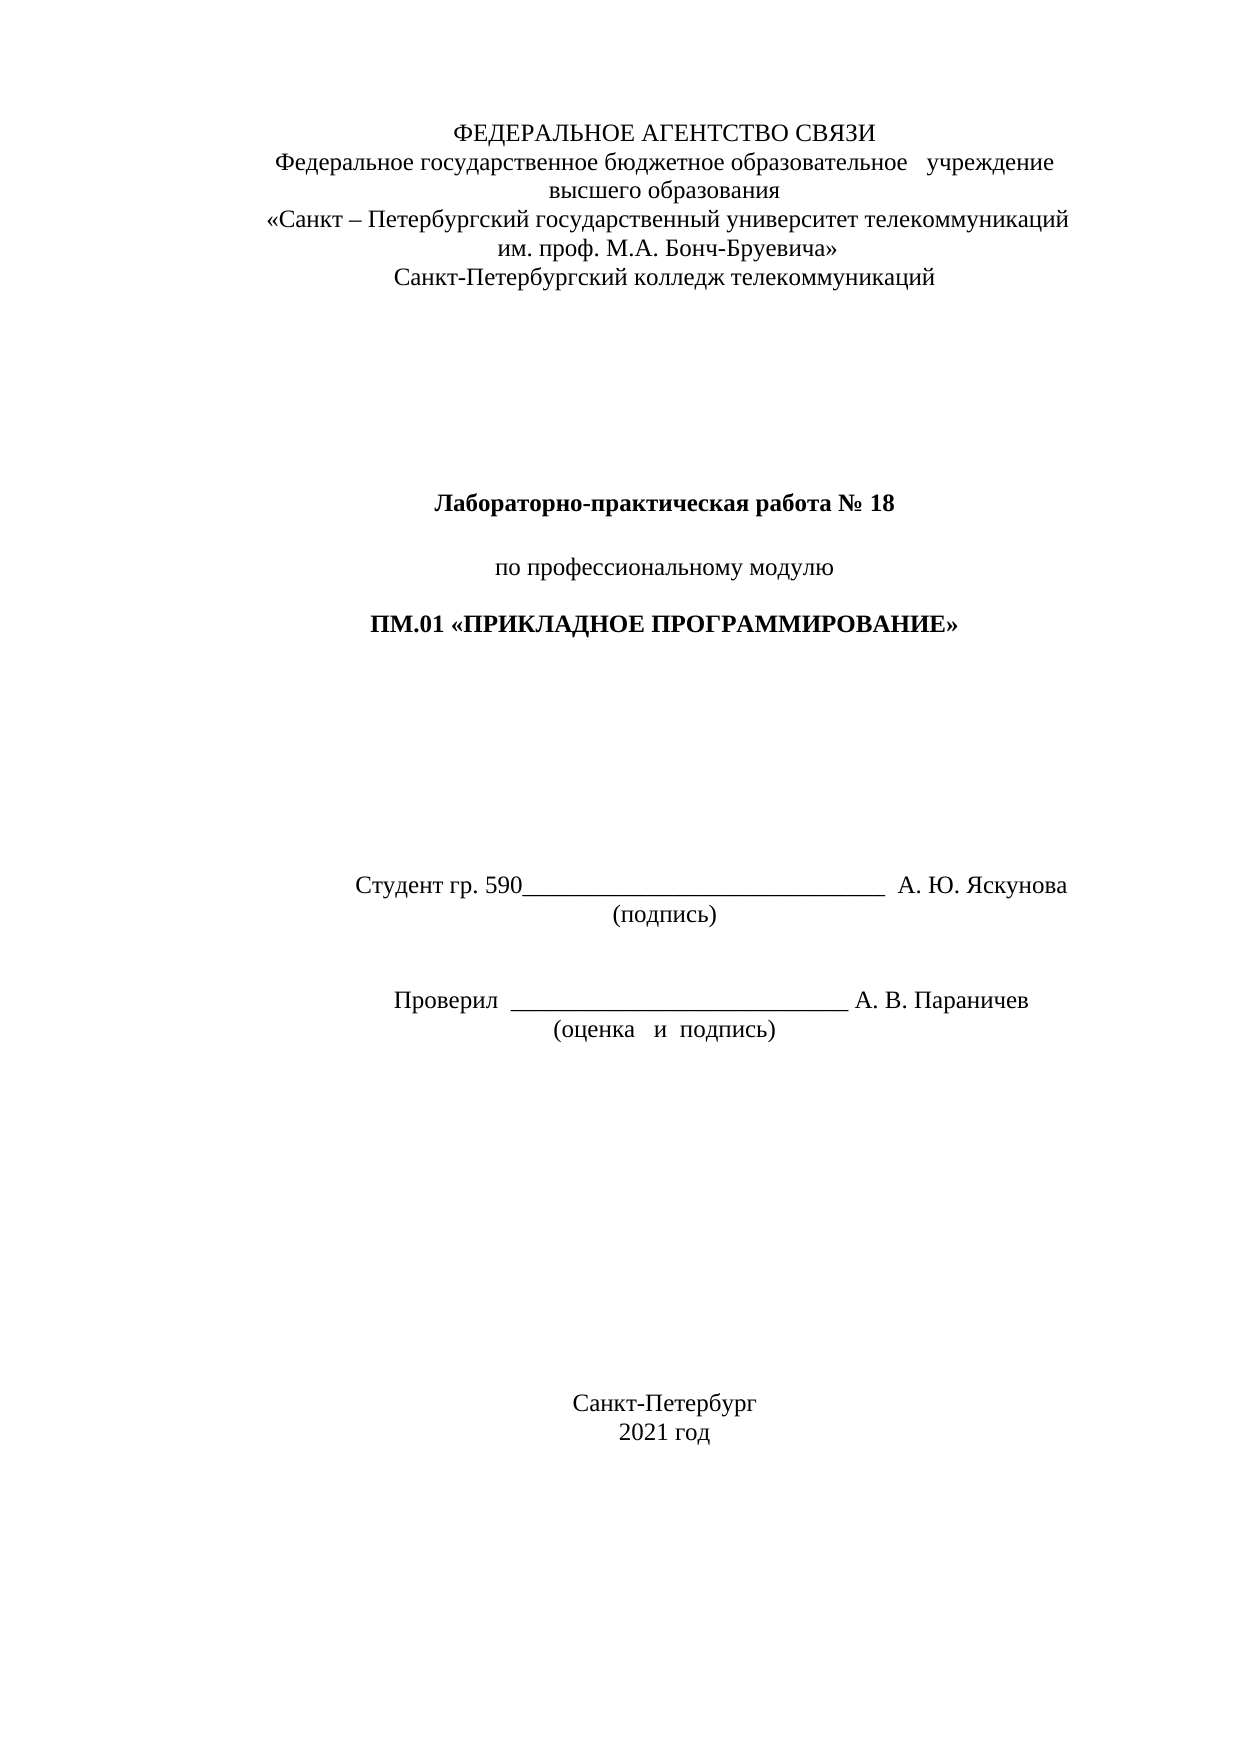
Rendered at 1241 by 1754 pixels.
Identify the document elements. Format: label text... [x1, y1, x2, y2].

text (подпись) [177, 899, 1152, 928]
text (оценка и подпись) [177, 1014, 1152, 1043]
text ФЕДЕРАЛЬНОЕ АГЕНТСТВО СВЯЗИ [177, 118, 1152, 147]
text Проверил ___________________________ А. В. Параничев [177, 986, 1152, 1014]
text им. проф. М.А. Бонч-Бруевича» [177, 233, 1152, 262]
text Санкт-Петербург [177, 1388, 1152, 1417]
text ПМ.01 «ПРИКЛАДНОЕ ПРОГРАММИРОВАНИЕ» [177, 609, 1152, 638]
text Студент гр. 590_____________________________ А. Ю. Яскунова [177, 871, 1152, 899]
text 2021 год [177, 1417, 1152, 1446]
text Санкт-Петербургский колледж телекоммуникаций [177, 262, 1152, 291]
text по профессиональному модулю [177, 552, 1152, 581]
text Федеральное государственное бюджетное образовательное учреждение [177, 147, 1152, 176]
text высшего образования [177, 176, 1152, 204]
text «Санкт – Петербургский государственный университет телекоммуникаций [177, 204, 1152, 233]
subtitle Лабораторно-практическая работа № 18 [177, 488, 1152, 517]
